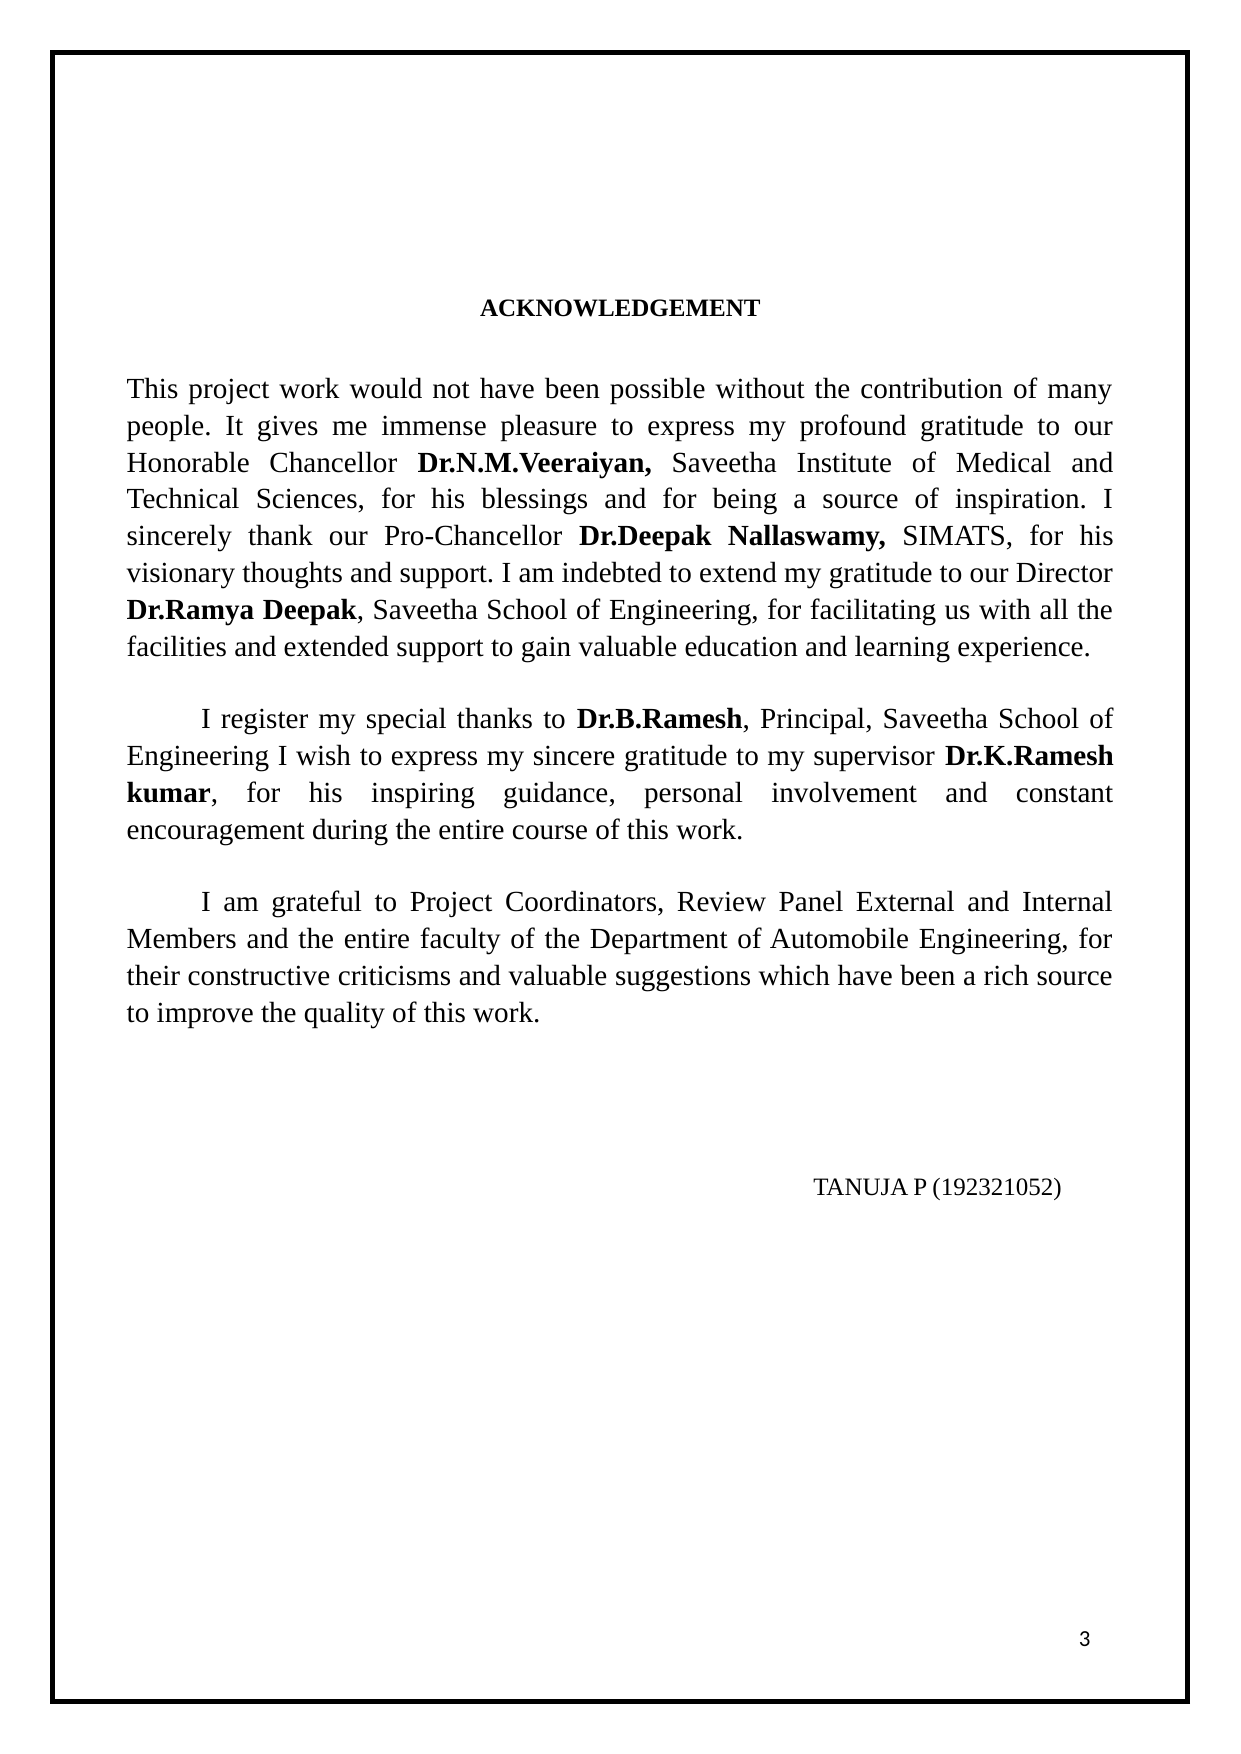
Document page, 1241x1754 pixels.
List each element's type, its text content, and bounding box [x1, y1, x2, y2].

text I register my special thanks to Dr.B.Ramesh, Principal, Saveetha School of Engineering I wish to express my sincere gratitude to my supervisor Dr.K.Ramesh kumar, for his inspiring guidance, personal involvement and constant encouragement during the entire course of this work. [126, 701, 1114, 846]
text ACKNOWLEDGEMENT [150, 293, 1090, 322]
text TANUJA P (192321052) [177, 1172, 1061, 1201]
text I am grateful to Project Coordinators, Review Panel External and Internal Members and the entire faculty of the Department of Automobile Engineering, for their constructive criticisms and valuable suggestions which have been a rich source to improve the quality of this work. [126, 884, 1114, 1028]
text This project work would not have been possible without the contribution of many people. It gives me immense pleasure to express my profound gratitude to our Honorable Chancellor Dr.N.M.Veeraiyan, Saveetha Institute of Medical and Technical Sciences, for his blessings and for being a source of inspiration. I sincerely thank our Pro-Chancellor Dr.Deepak Nallaswamy, SIMATS, for his visionary thoughts and support. I am indebted to extend my gratitude to our Director Dr.Ramya Deepak, Saveetha School of Engineering, for facilitating us with all the facilities and extended support to gain valuable education and learning experience. [126, 371, 1114, 663]
